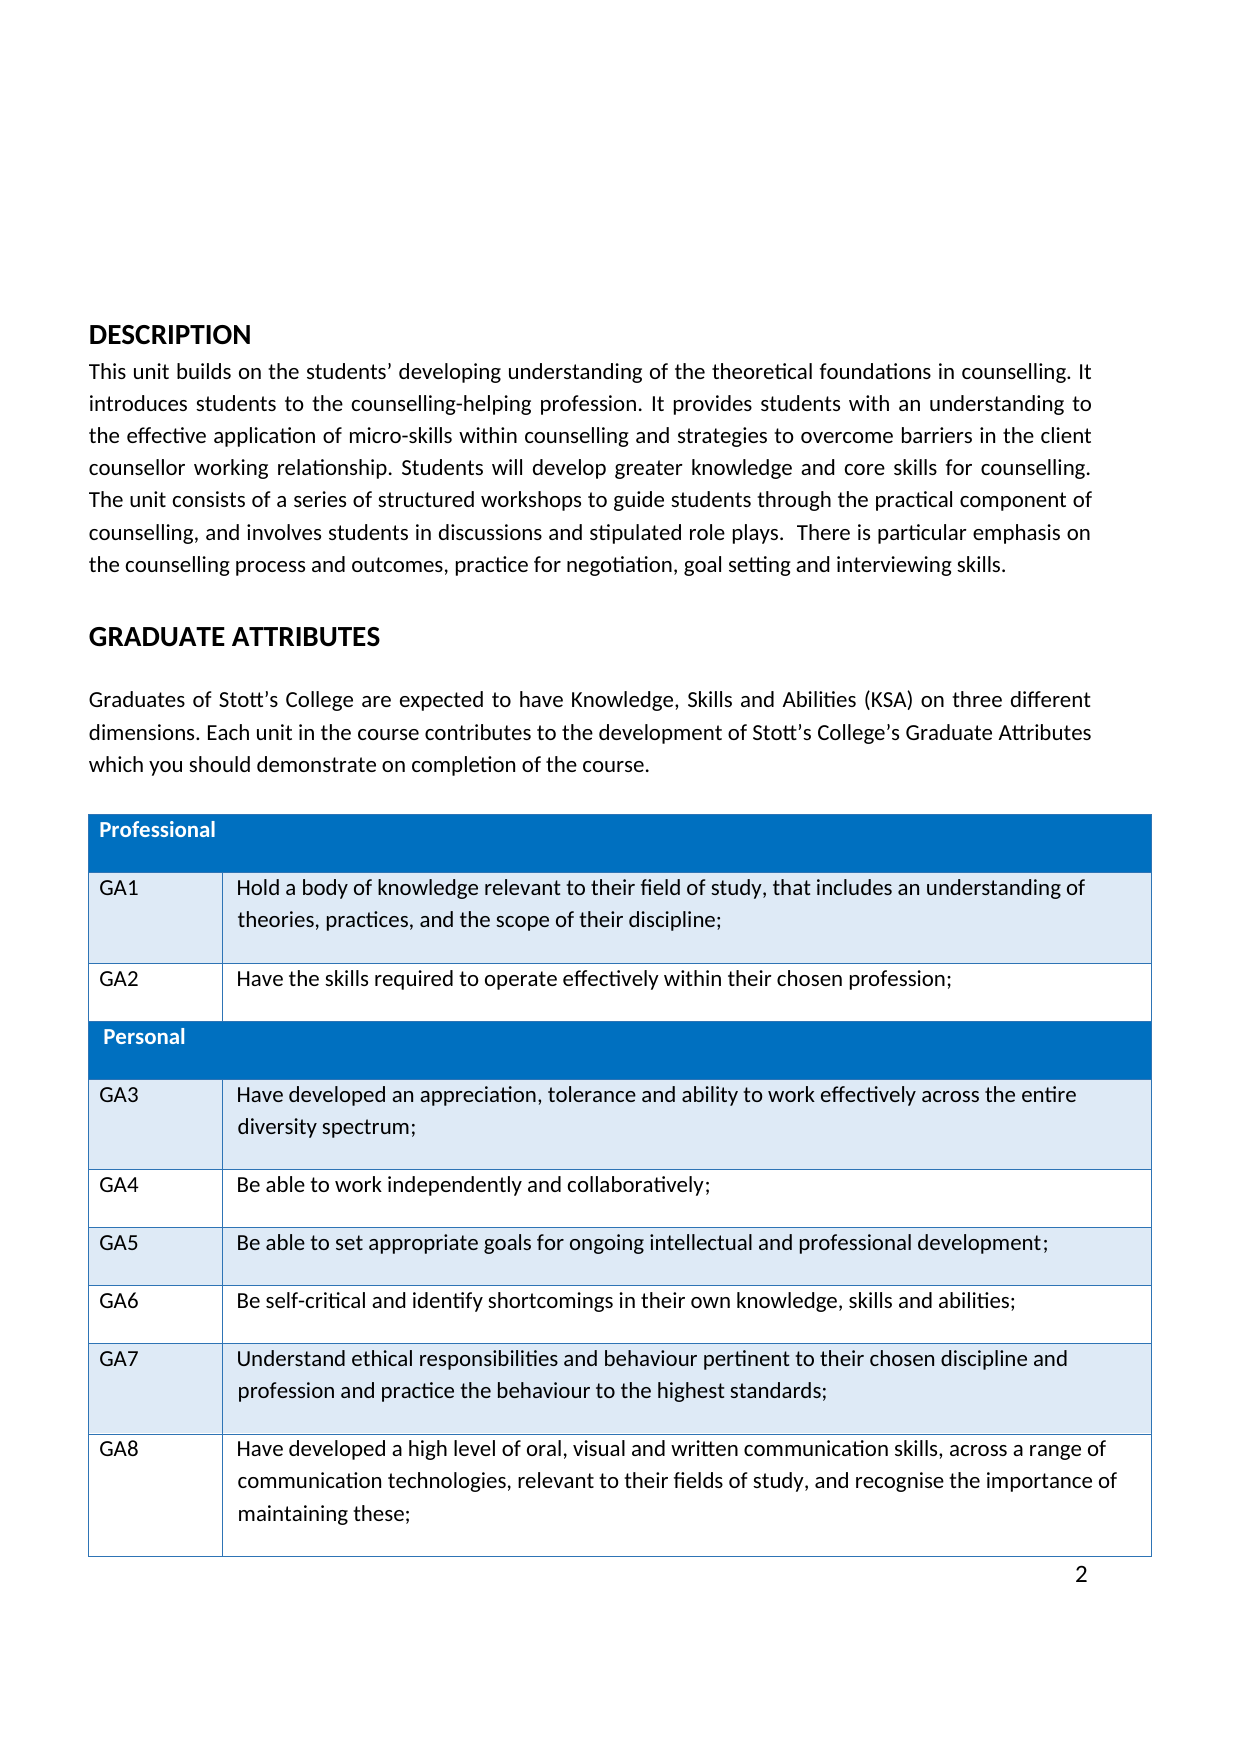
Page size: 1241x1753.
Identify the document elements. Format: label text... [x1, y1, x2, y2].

table_cell Understand ethical responsibilities and behaviour pertinent to their chosen discipline and profession and practice the behaviour to the highest standards; [223, 1344, 1151, 1433]
table_cell Be able to work independently and collaboratively; [223, 1170, 1151, 1227]
table_cell GA4 [89, 1170, 222, 1227]
table_cell GA6 [89, 1286, 222, 1343]
table_cell GA2 [89, 964, 222, 1021]
table_cell GA7 [89, 1344, 222, 1433]
table_cell Hold a body of knowledge relevant to their field of study, that includes an understanding of theories, practices, and the scope of their discipline; [223, 873, 1151, 963]
table_cell Be able to set appropriate goals for ongoing intellectual and professional development; [223, 1228, 1151, 1285]
table_cell Have the skills required to operate effectively within their chosen profession; [223, 964, 1151, 1021]
table_cell GA1 [89, 873, 222, 963]
table_cell Personal [89, 1022, 1151, 1079]
table_header Professional [89, 815, 1151, 872]
table_cell GA5 [89, 1228, 222, 1285]
table_cell Be self-critical and identify shortcomings in their own knowledge, skills and abilities; [223, 1286, 1151, 1343]
table_cell GA8 [89, 1435, 222, 1556]
text This unit builds on the students’ developing understanding of the theoretical foundations in counselling. It introduces students to the counselling-helping profession. It provides students with an understanding to the effective application of micro-skills within counselling and strategies to overcome barriers in the client counsellor working relationship. Students will develop greater knowledge and core skills for counselling. The unit consists of a series of structured workshops to guide students through the practical component of counselling, and involves students in discussions and stipulated role plays. There is particular emphasis on the counselling process and outcomes, practice for negotiation, goal setting and interviewing skills. [89, 357, 1094, 578]
text GRADUATE ATTRIBUTES [89, 618, 1094, 653]
text Graduates of Stott’s College are expected to have Knowledge, Skills and Abilities (KSA) on three different dimensions. Each unit in the course contributes to the development of Stott’s College’s Graduate Attributes which you should demonstrate on completion of the course. [89, 686, 1094, 778]
table_cell Have developed an appreciation, tolerance and ability to work effectively across the entire diversity spectrum; [223, 1080, 1151, 1169]
table_cell Have developed a high level of oral, visual and written communication skills, across a range of communication technologies, relevant to their fields of study, and recognise the importance of maintaining these; [223, 1435, 1151, 1556]
text DESCRIPTION [89, 316, 1152, 352]
table_cell GA3 [89, 1080, 222, 1169]
